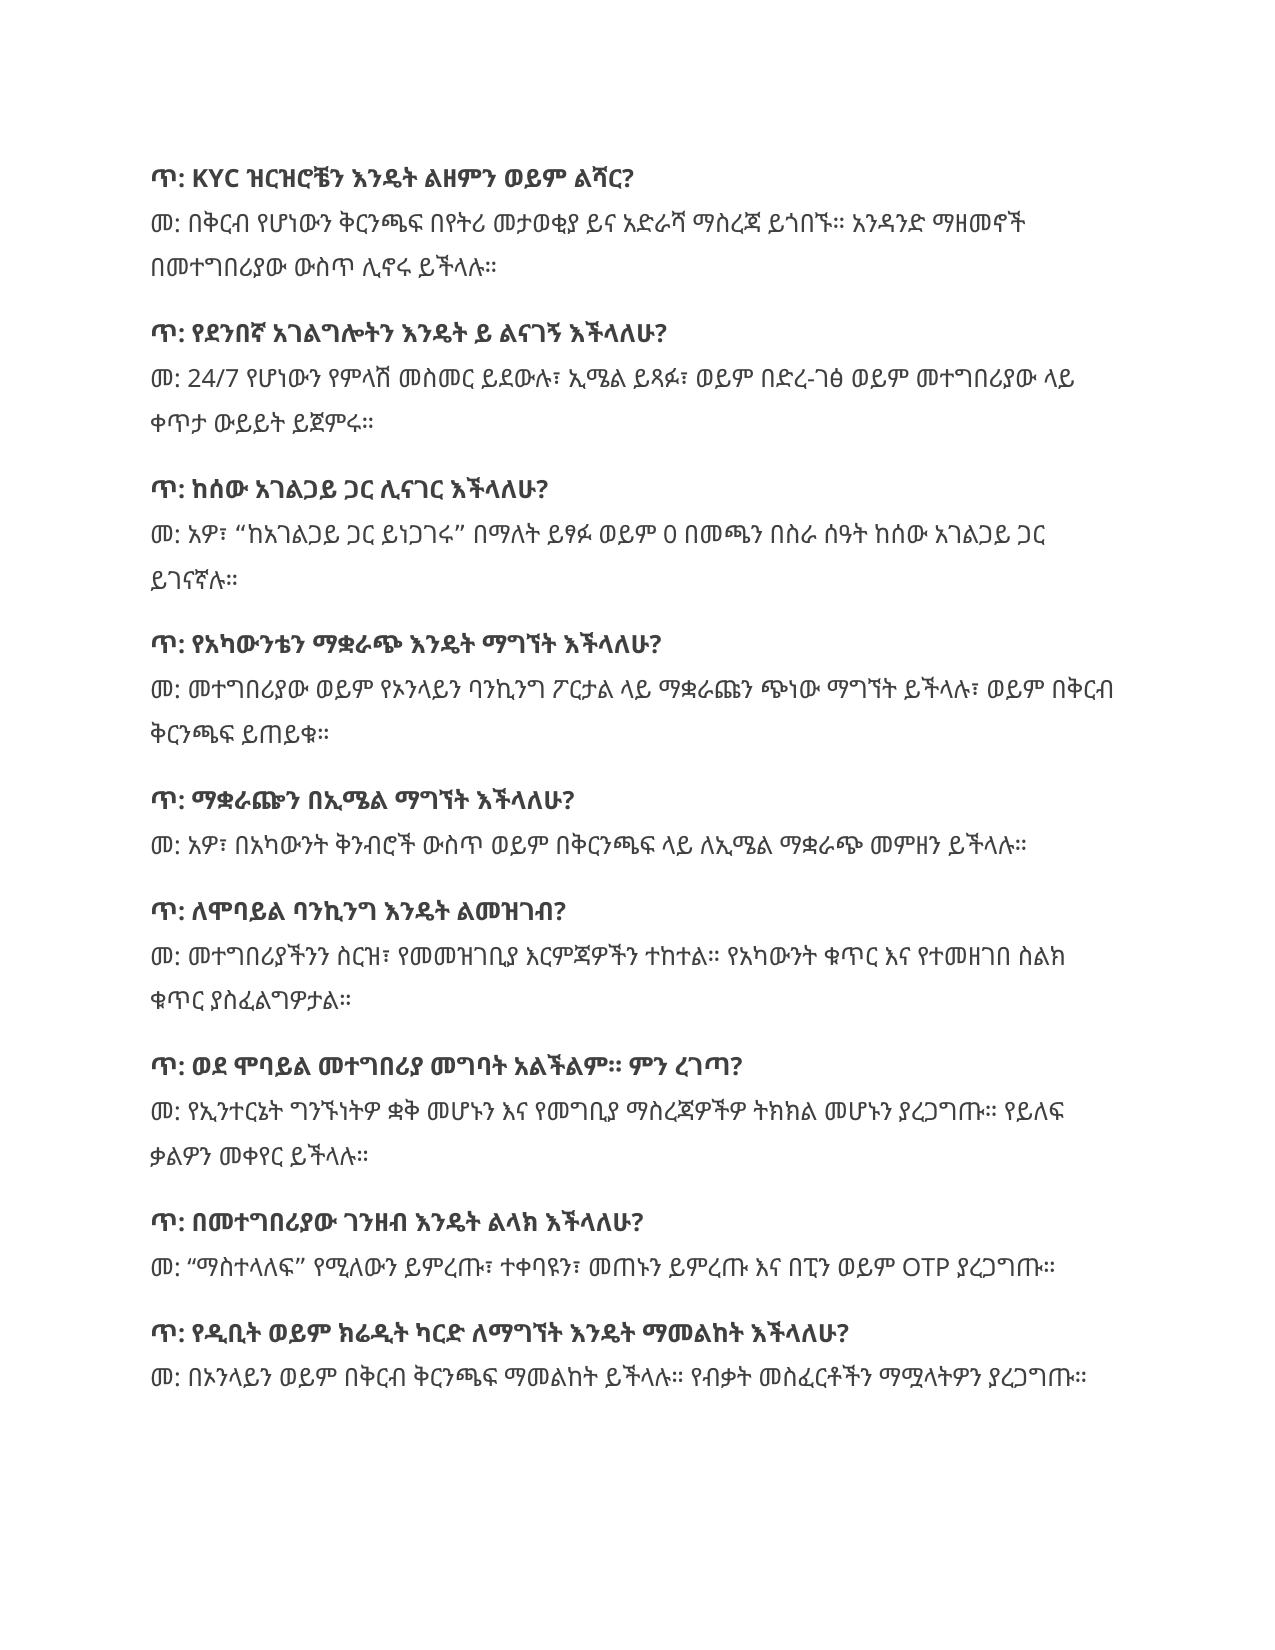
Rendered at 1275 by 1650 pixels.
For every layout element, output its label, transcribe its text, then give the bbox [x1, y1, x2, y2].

text ጥ: በመተግበሪያው ገንዘብ እንዴት ልላክ እችላለሁ? መ: “ማስተላለፍ” የሚለውን ይምረጡ፣ ተቀባዩን፣ መጠኑን ይምረጡ እና በፒን ወይም OTP ያረጋግጡ። [150, 1194, 1125, 1283]
text ጥ: KYC ዝርዝሮቼን እንዴት ልዘምን ወይም ልሻር? መ: በቅርብ የሆነውን ቅርንጫፍ በየትሪ መታወቂያ ይና አድራሻ ማስረጃ ይጎበኙ። አንዳንድ ማዘመኖች በመተግበሪያው ውስጥ ሊኖሩ ይችላሉ። [150, 150, 1125, 284]
text ጥ: የዲቢት ወይም ክሬዲት ካርድ ለማግኘት እንዴት ማመልከት እችላለሁ? መ: በኦንላይን ወይም በቅርብ ቅርንጫፍ ማመልከት ይችላሉ። የብቃት መስፈርቶችን ማሟላትዎን ያረጋግጡ። [150, 1305, 1125, 1394]
text ጥ: ማቋራጬን በኢሜል ማግኘት እችላለሁ? መ: አዎ፣ በአካውንት ቅንብሮች ውስጥ ወይም በቅርንጫፍ ላይ ለኢሜል ማቋራጭ መምዘን ይችላሉ። [150, 772, 1125, 861]
text ጥ: የደንበኛ አገልግሎትን እንዴት ይ ልናገኝ እችላለሁ? መ: 24/7 የሆነውን የምላሽ መስመር ይደውሉ፣ ኢሜል ይጻፉ፣ ወይም በድረ-ገፅ ወይም መተግበሪያው ላይ ቀጥታ ውይይት ይጀምሩ። [150, 306, 1125, 439]
text ጥ: ወደ ሞባይል መተግበሪያ መግባት አልችልም። ምን ረገጣ? መ: የኢንተርኔት ግንኙነትዎ ቋቅ መሆኑን እና የመግቢያ ማስረጃዎችዎ ትክክል መሆኑን ያረጋግጡ። የይለፍ ቃልዎን መቀየር ይችላሉ። [150, 1038, 1125, 1172]
text ጥ: ለሞባይል ባንኪንግ እንዴት ልመዝገብ? መ: መተግበሪያችንን ስርዝ፣ የመመዝገቢያ እርምጃዎችን ተከተል። የአካውንት ቁጥር እና የተመዘገበ ስልክ ቁጥር ያስፈልግዎታል። [150, 883, 1125, 1017]
text ጥ: የአካውንቴን ማቋራጭ እንዴት ማግኘት እችላለሁ? መ: መተግበሪያው ወይም የኦንላይን ባንኪንግ ፖርታል ላይ ማቋራጩን ጭነው ማግኘት ይችላሉ፣ ወይም በቅርብ ቅርንጫፍ ይጠይቁ። [150, 617, 1125, 751]
text ጥ: ከሰው አገልጋይ ጋር ሊናገር እችላለሁ? መ: አዎ፣ “ከአገልጋይ ጋር ይነጋገሩ” በማለት ይፃፉ ወይም 0 በመጫን በስራ ሰዓት ከሰው አገልጋይ ጋር ይገናኛሉ። [150, 461, 1125, 595]
